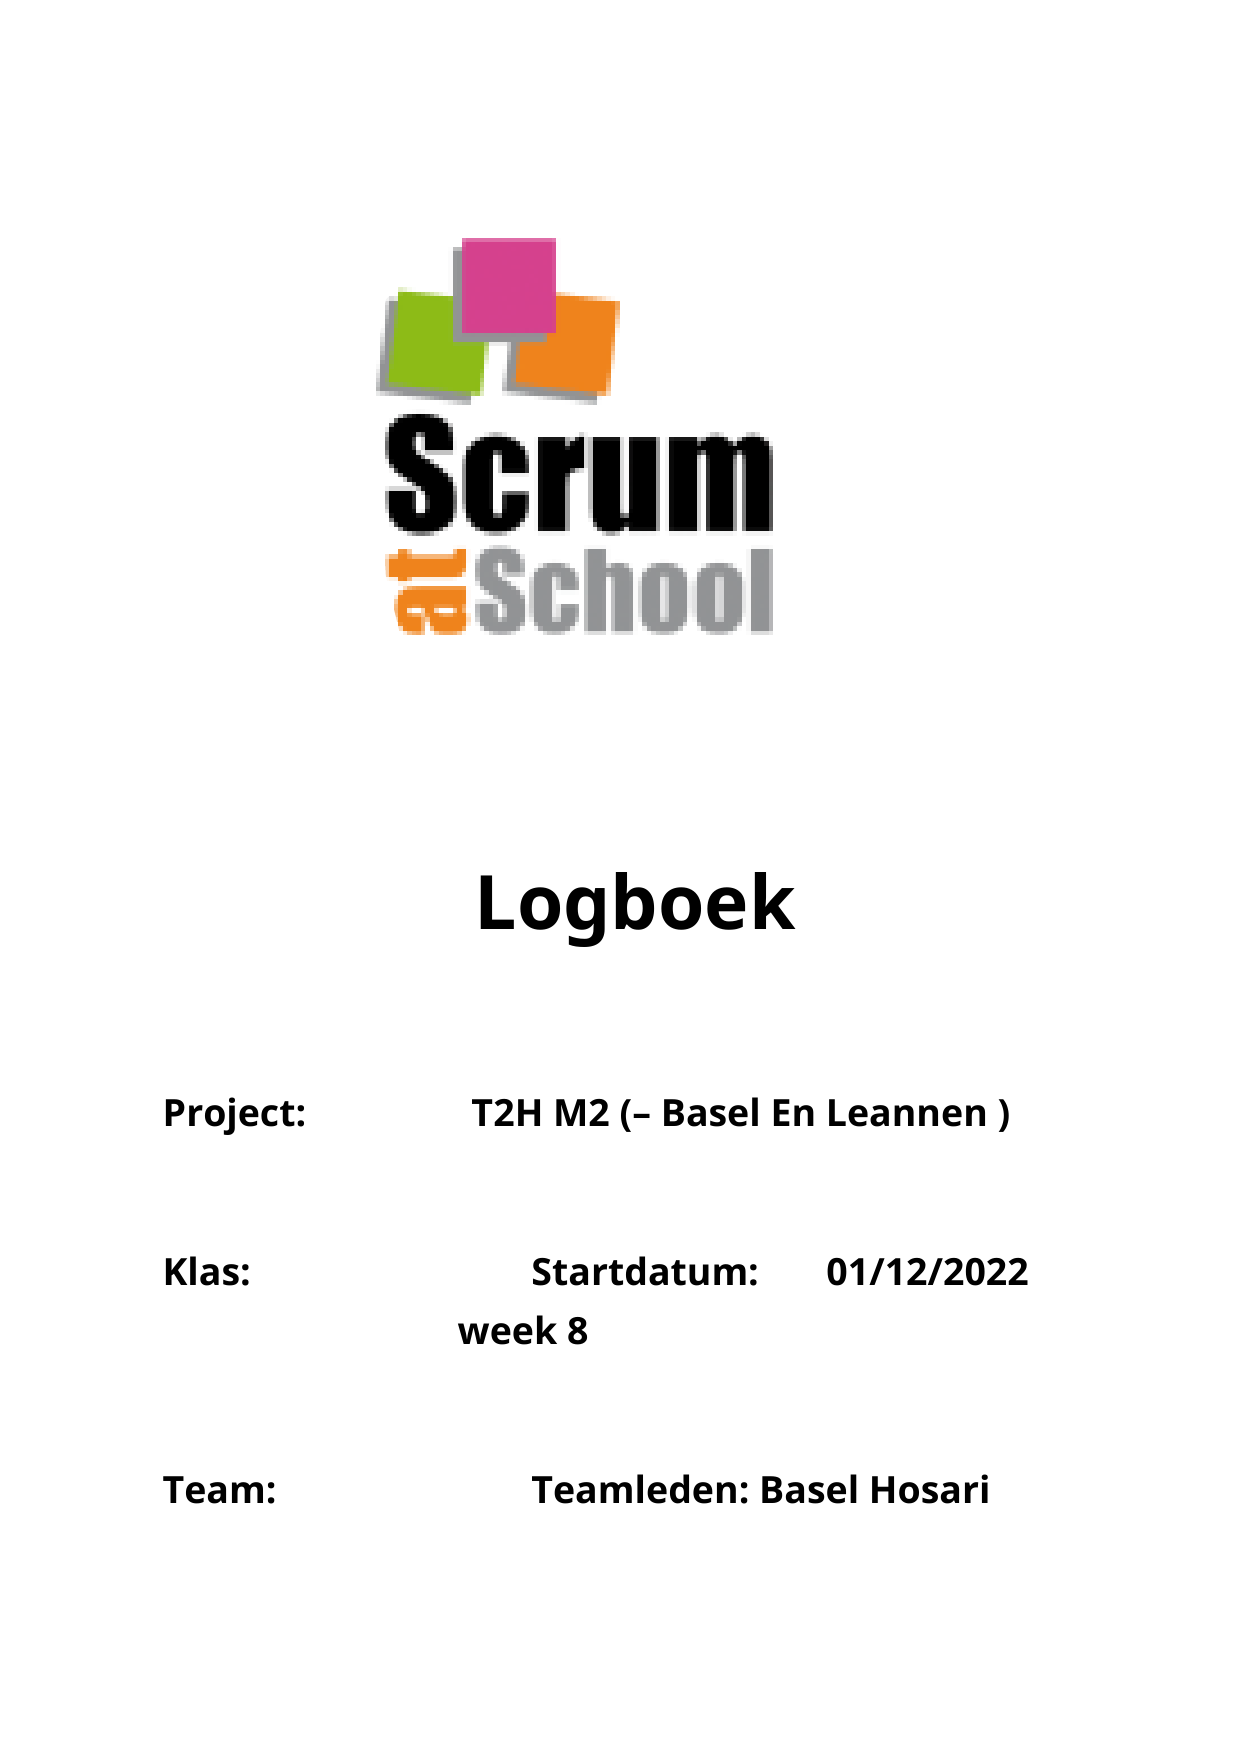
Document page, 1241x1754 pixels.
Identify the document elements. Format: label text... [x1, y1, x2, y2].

text Klas: Startdatum: 01/12/2022 week 8 [162, 1245, 1107, 1355]
text Logboek [162, 849, 1107, 951]
picture [362, 224, 774, 641]
text Project: T2H M2 (– Basel En Leannen ) [162, 1086, 1107, 1137]
text Team: Teamleden: Basel Hosari [162, 1463, 1107, 1514]
